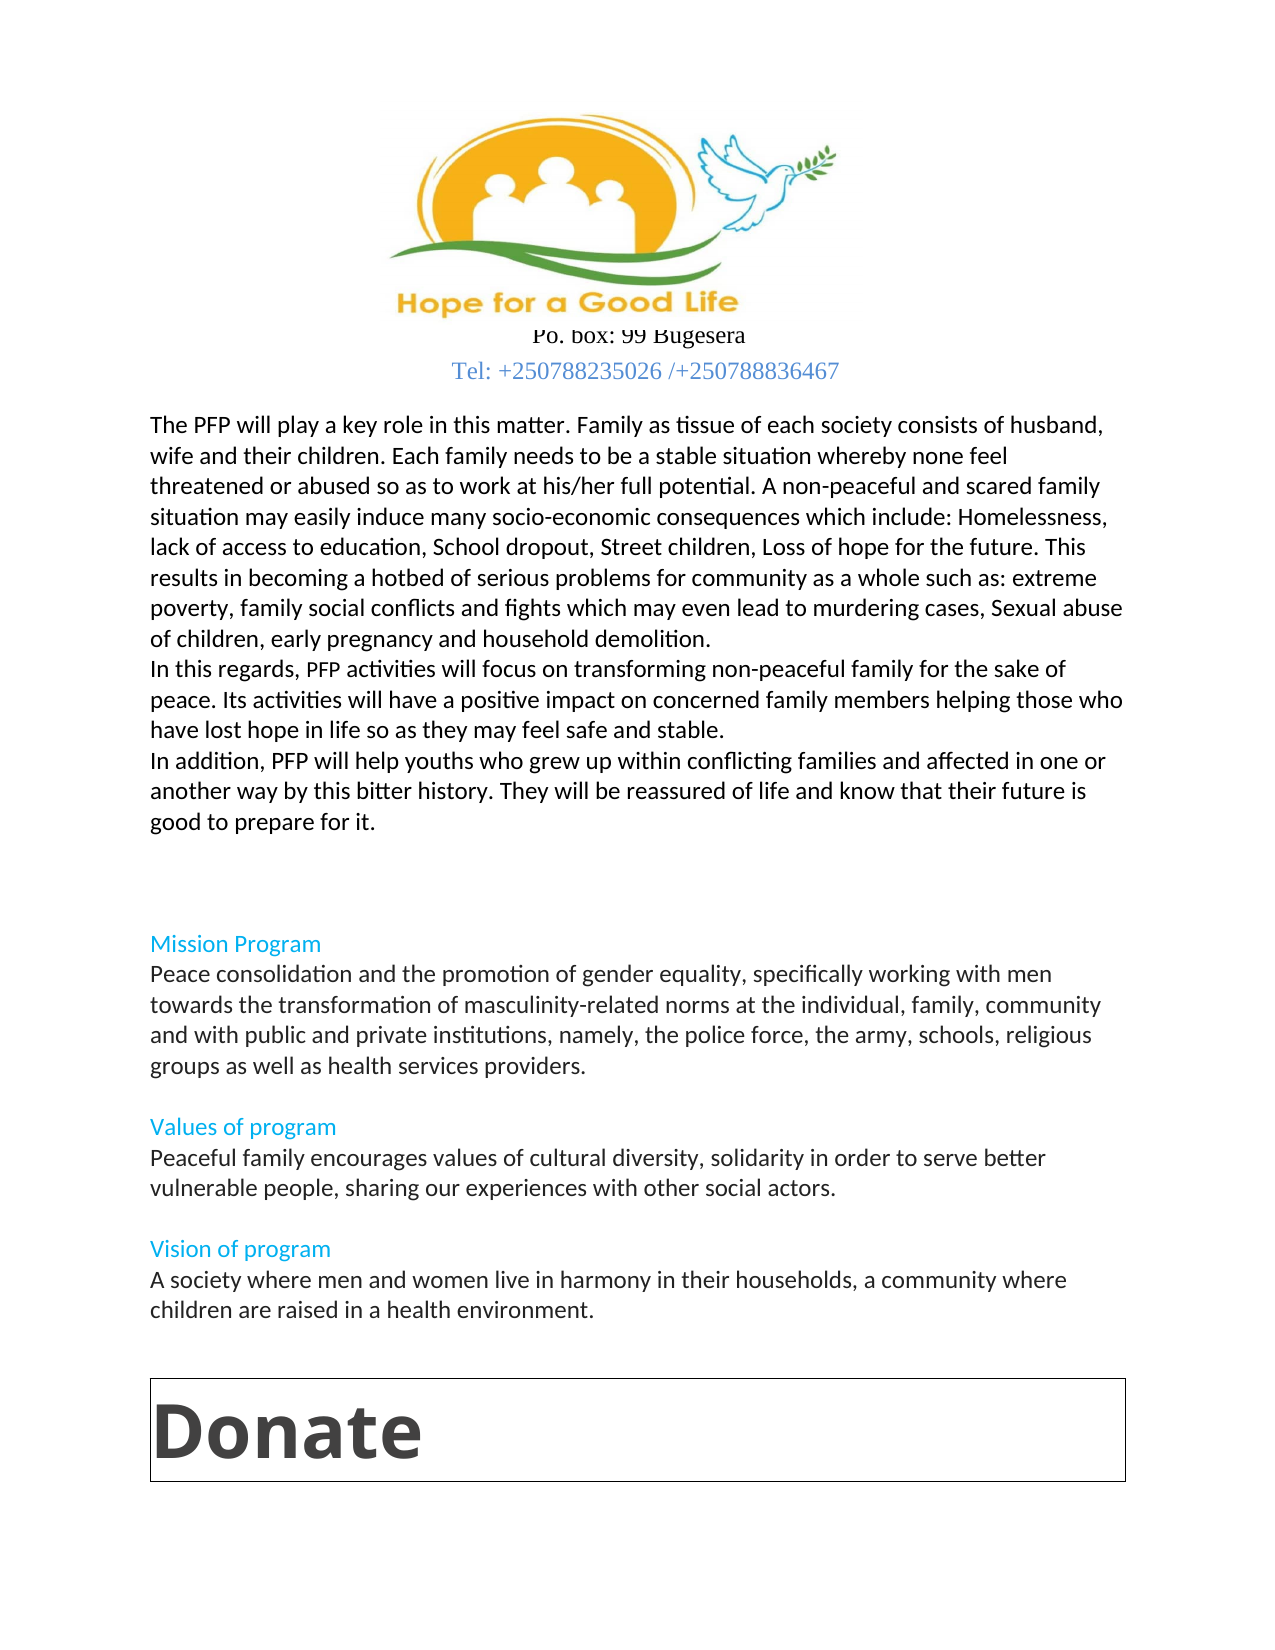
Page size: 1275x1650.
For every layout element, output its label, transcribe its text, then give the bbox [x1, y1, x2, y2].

text In this regards, PFP activities will focus on transforming non-peaceful family for the sake of peace. Its activities will have a positive impact on concerned family members helping those who have lost hope in life so as they may feel safe and stable. [150, 653, 1125, 745]
text In addition, PFP will help youths who grew up within conflicting families and affected in one or another way by this bitter history. They will be reassured of life and know that their future is good to prepare for it. [150, 745, 1125, 837]
text Values of program [150, 1111, 1125, 1142]
text Donate [151, 1379, 1125, 1481]
text Vision of program [150, 1233, 1125, 1264]
text The PFP will play a key role in this matter. Family as tissue of each society consists of husband, wife and their children. Each family needs to be a stable situation whereby none feel threatened or abused so as to work at his/her full potential. A non-peaceful and scared family situation may easily induce many socio-economic consequences which include: Homelessness, lack of access to education, School dropout, Street children, Loss of hope for the future. This results in becoming a hotbed of serious problems for community as a whole such as: extreme poverty, family social conflicts and fights which may even lead to murdering cases, Sexual abuse of children, early pregnancy and household demolition. [150, 409, 1125, 653]
text Peaceful family encourages values of cultural diversity, solidarity in order to serve better vulnerable people, sharing our experiences with other social actors. [150, 1142, 1125, 1203]
text Peace consolidation and the promotion of gender equality, specifically working with men towards the transformation of masculinity-related norms at the individual, family, community and with public and private institutions, namely, the police force, the army, schools, religious groups as well as health services providers. [150, 959, 1125, 1081]
text Mission Program [150, 928, 1125, 959]
picture [379, 98, 863, 330]
text A society where men and women live in harmony in their households, a community where children are raised in a health environment. [150, 1264, 1125, 1325]
